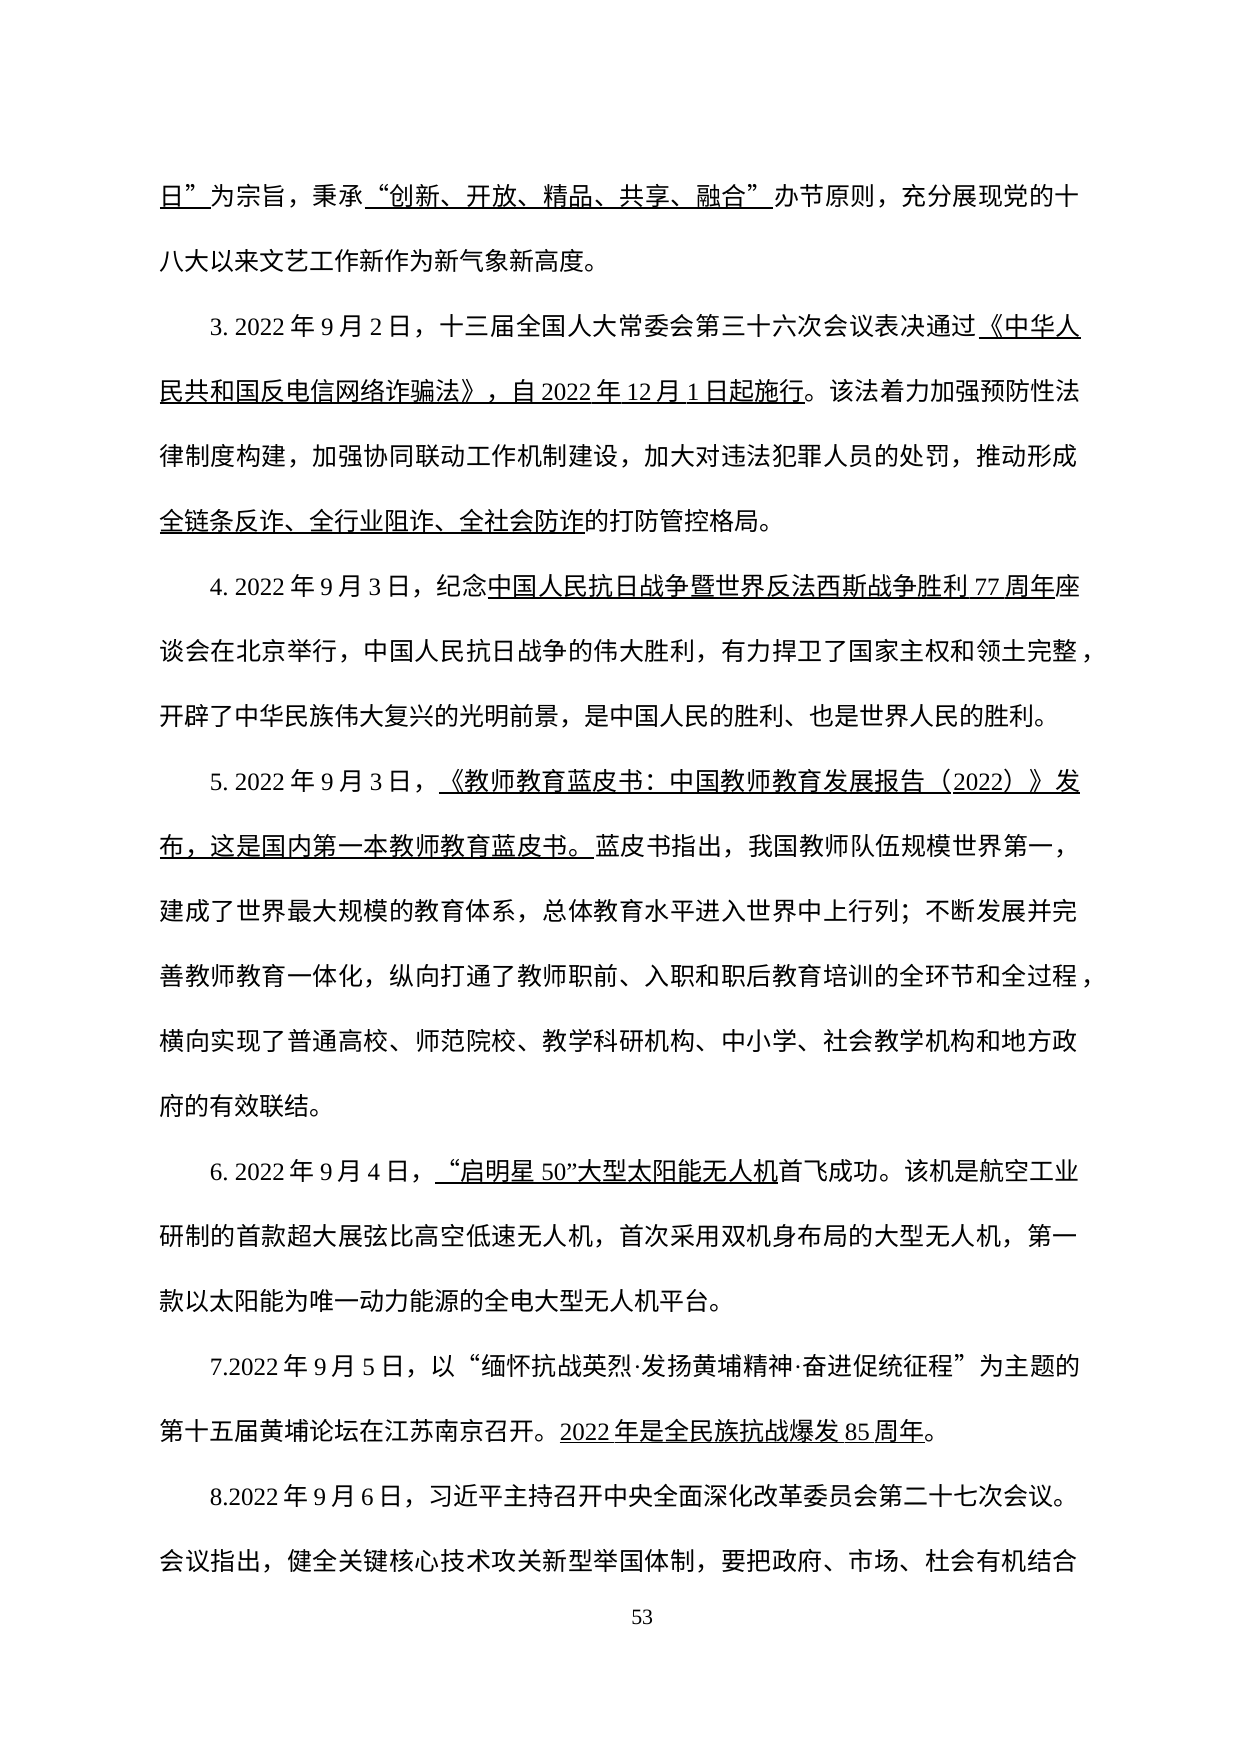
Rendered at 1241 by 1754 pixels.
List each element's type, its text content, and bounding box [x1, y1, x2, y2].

text 5. 2022年9月3日，《教师教育蓝皮书：中国教师教育发展报告（2022）》发布，这是国内第一本教师教育蓝皮书。蓝皮书指出，我国教师队伍规模世界第一，建成了世界最大规模的教育体系，总体教育水平进入世界中上行列；不断发展并完善教师教育一体化，纵向打通了教师职前、入职和职后教育培训的全环节和全过程，横向实现了普通高校、师范院校、教学科研机构、中小学、社会教学机构和地方政府的有效联结。 [159, 747, 1081, 1137]
text 6. 2022年9月4日，“启明星50”大型太阳能无人机首飞成功。该机是航空工业研制的首款超大展弦比高空低速无人机，首次采用双机身布局的大型无人机，第一款以太阳能为唯一动力能源的全电大型无人机平台。 [159, 1137, 1081, 1332]
text 7.2022年9月5日，以“缅怀抗战英烈·发扬黄埔精神·奋进促统征程”为主题的第十五届黄埔论坛在江苏南京召开。2022年是全民族抗战爆发85周年。 [159, 1332, 1081, 1462]
text 4. 2022年9月3日，纪念中国人民抗日战争暨世界反法西斯战争胜利77周年座谈会在北京举行，中国人民抗日战争的伟大胜利，有力捍卫了国家主权和领土完整，开辟了中华民族伟大复兴的光明前景，是中国人民的胜利、也是世界人民的胜利。 [159, 552, 1081, 747]
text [159, 1462, 1081, 1592]
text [159, 162, 1081, 292]
text 3. 2022年9月2日，十三届全国人大常委会第三十六次会议表决通过《中华人民共和国反电信网络诈骗法》，自2022年12月1日起施行。该法着力加强预防性法律制度构建，加强协同联动工作机制建设，加大对违法犯罪人员的处罚，推动形成全链条反诈、全行业阻诈、全社会防诈的打防管控格局。 [159, 292, 1081, 552]
